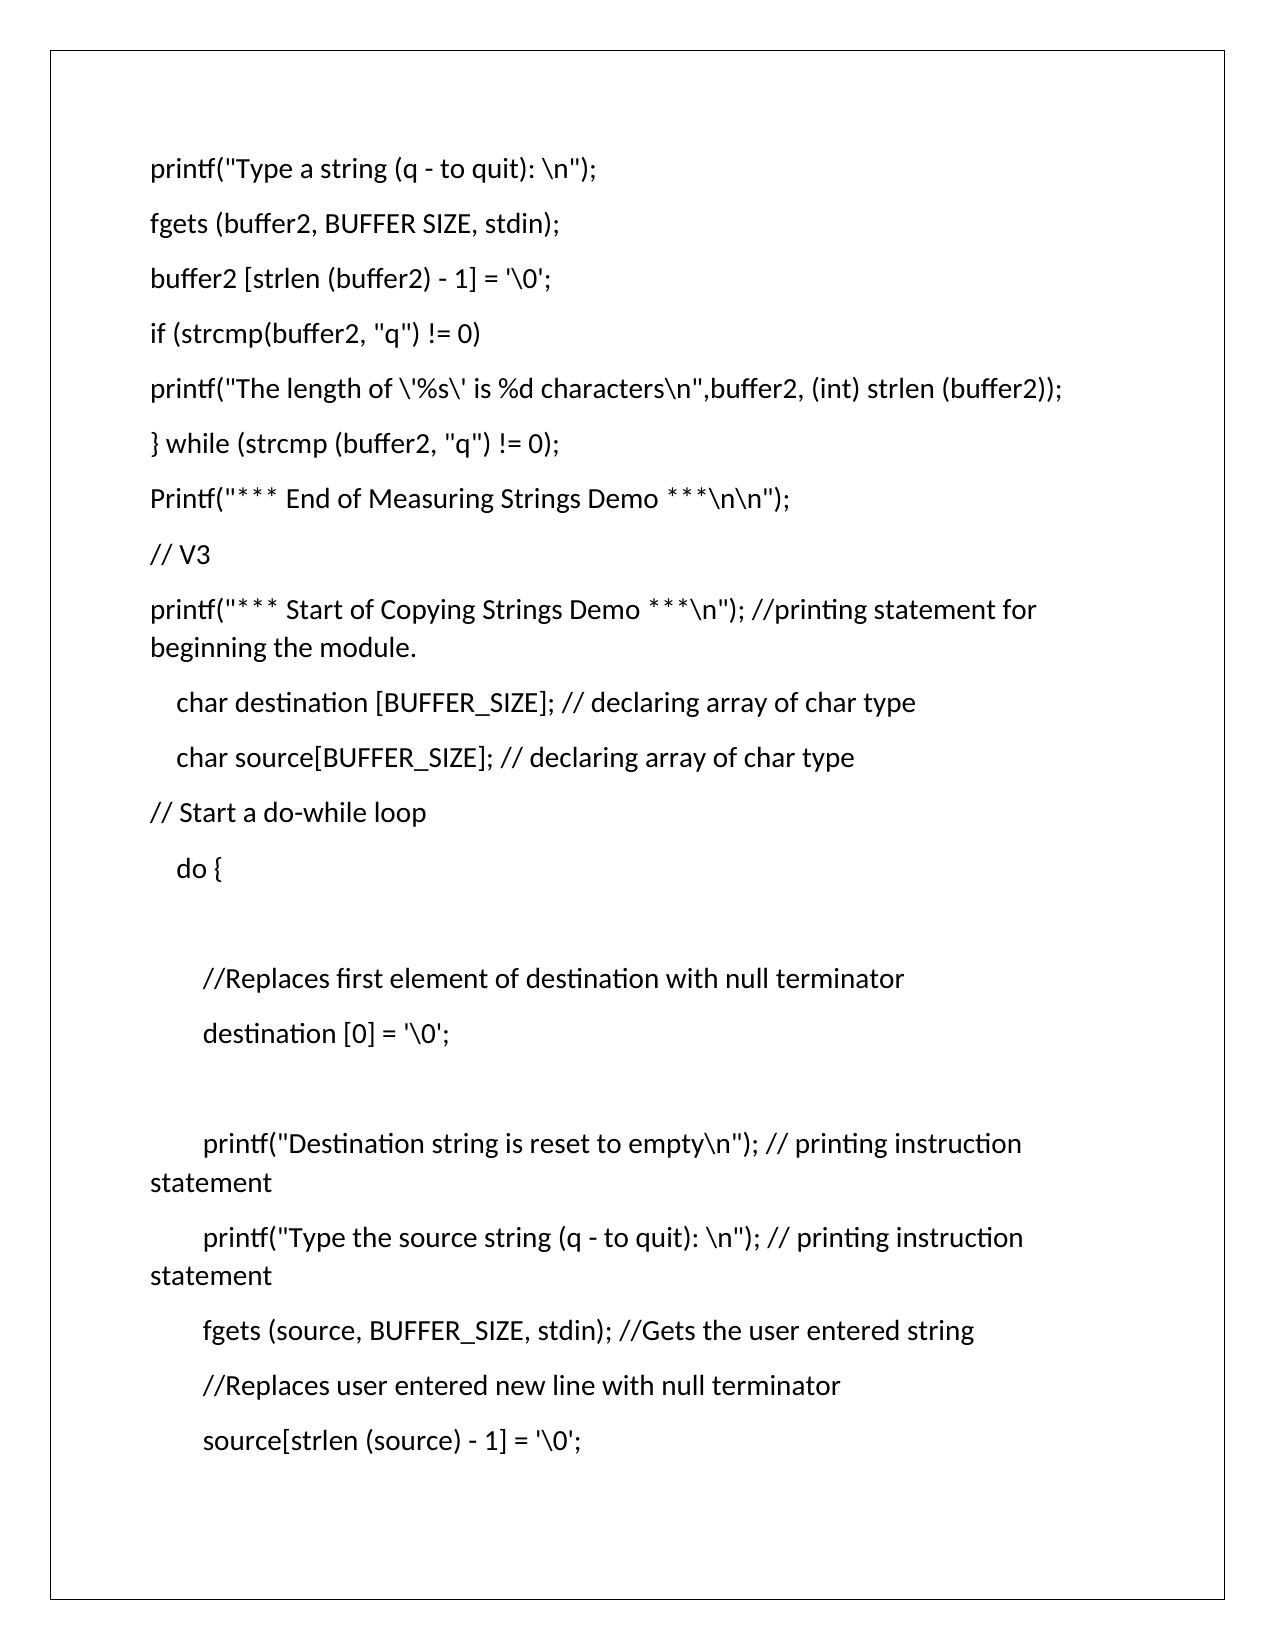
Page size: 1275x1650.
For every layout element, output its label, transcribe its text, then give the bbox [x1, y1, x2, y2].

text // V3 [150, 536, 1125, 571]
text Printf("*** End of Measuring Strings Demo ***\n\n"); [150, 481, 1125, 516]
text char destination [BUFFER_SIZE]; // declaring array of char type [150, 684, 1125, 720]
text fgets (buffer2, BUFFER SIZE, stdin); [150, 205, 1125, 241]
text destination [0] = '\0'; [150, 1015, 1125, 1051]
text do { [150, 850, 1125, 885]
text printf("Type the source string (q - to quit): \n"); // printing instruction statement [150, 1219, 1125, 1293]
text } while (strcmp (buffer2, "q") != 0); [150, 426, 1125, 461]
text printf("Destination string is reset to empty\n"); // printing instruction statement [150, 1125, 1125, 1199]
text printf("The length of \'%s\' is %d characters\n",buffer2, (int) strlen (buffer2)); [150, 370, 1125, 406]
text //Replaces first element of destination with null terminator [150, 960, 1125, 996]
text source[strlen (source) - 1] = '\0'; [150, 1422, 1125, 1458]
text if (strcmp(buffer2, "q") != 0) [150, 315, 1125, 351]
text // Start a do-while loop [150, 794, 1125, 830]
text buffer2 [strlen (buffer2) - 1] = '\0'; [150, 260, 1125, 296]
text //Replaces user entered new line with null terminator [150, 1367, 1125, 1403]
text printf("Type a string (q - to quit): \n"); [150, 150, 1125, 186]
text printf("*** Start of Copying Strings Demo ***\n"); //printing statement for beginning the module. [150, 591, 1125, 665]
text char source[BUFFER_SIZE]; // declaring array of char type [150, 739, 1125, 775]
text fgets (source, BUFFER_SIZE, stdin); //Gets the user entered string [150, 1312, 1125, 1348]
